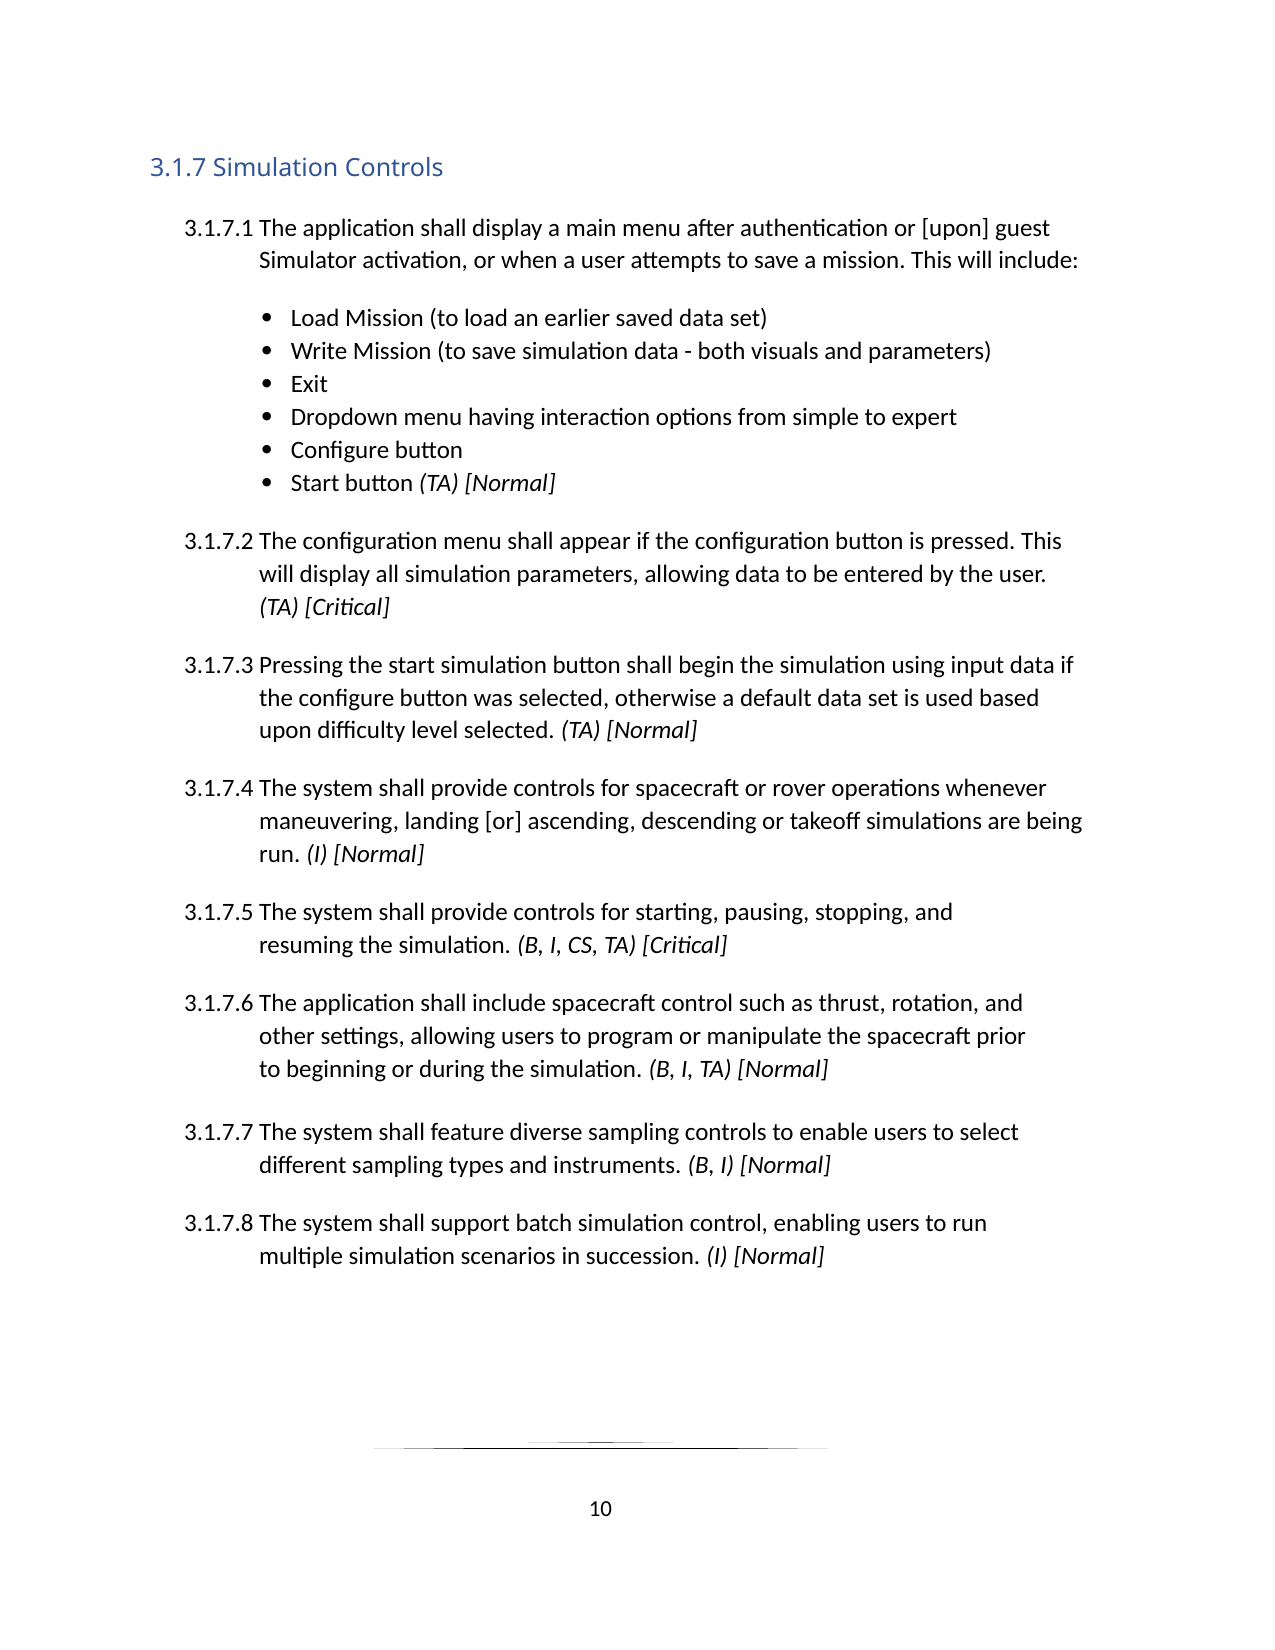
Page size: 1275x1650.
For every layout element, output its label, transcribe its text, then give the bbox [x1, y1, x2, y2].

text different sampling types and instruments. (B, I) [Normal] [150, 1149, 1125, 1179]
text 3.1.7.1 The application shall display a main menu after authentication or [upon] guest [150, 212, 1125, 242]
text the configure button was selected, otherwise a default data set is used based [150, 682, 1125, 712]
text run. (I) [Normal] [150, 838, 1125, 869]
text to beginning or during the simulation. (B, I, TA) [Normal] [150, 1053, 1125, 1083]
list Start button (TA) [Normal] [262, 467, 1125, 498]
text (TA) [Critical] [150, 591, 1125, 621]
subtitle 3.1.7 Simulation Controls [150, 150, 1125, 184]
text 3.1.7.2 The configuration menu shall appear if the configuration button is pressed. This [150, 525, 1125, 556]
text 3.1.7.6 The application shall include spacecraft control such as thrust, rotation, and [150, 987, 1125, 1018]
text 3.1.7.8 The system shall support batch simulation control, enabling users to run [150, 1207, 1125, 1237]
list Dropdown menu having interaction options from simple to expert [262, 401, 1125, 432]
text 3.1.7.4 The system shall provide controls for spacecraft or rover operations whenever [150, 773, 1125, 803]
text multiple simulation scenarios in succession. (I) [Normal] [150, 1240, 1125, 1270]
list Configure button [262, 434, 1125, 465]
text resuming the simulation. (B, I, CS, TA) [Critical] [150, 929, 1125, 960]
text Simulator activation, or when a user attempts to save a mission. This will include: [150, 245, 1125, 275]
text will display all simulation parameters, allowing data to be entered by the user. [150, 558, 1125, 588]
text 3.1.7.3 Pressing the start simulation button shall begin the simulation using input data if [150, 649, 1125, 679]
list Load Mission (to load an earlier saved data set) [262, 303, 1125, 333]
text 3.1.7.7 The system shall feature diverse sampling controls to enable users to select [150, 1116, 1125, 1147]
list Exit [262, 368, 1125, 399]
list Write Mission (to save simulation data - both visuals and parameters) [262, 336, 1125, 366]
text upon difficulty level selected. (TA) [Normal] [150, 715, 1125, 745]
text other settings, allowing users to program or manipulate the spacecraft prior [150, 1020, 1125, 1051]
text 3.1.7.5 The system shall provide controls for starting, pausing, stopping, and [150, 896, 1125, 927]
text maneuvering, landing [or] ascending, descending or takeoff simulations are being [150, 806, 1125, 836]
